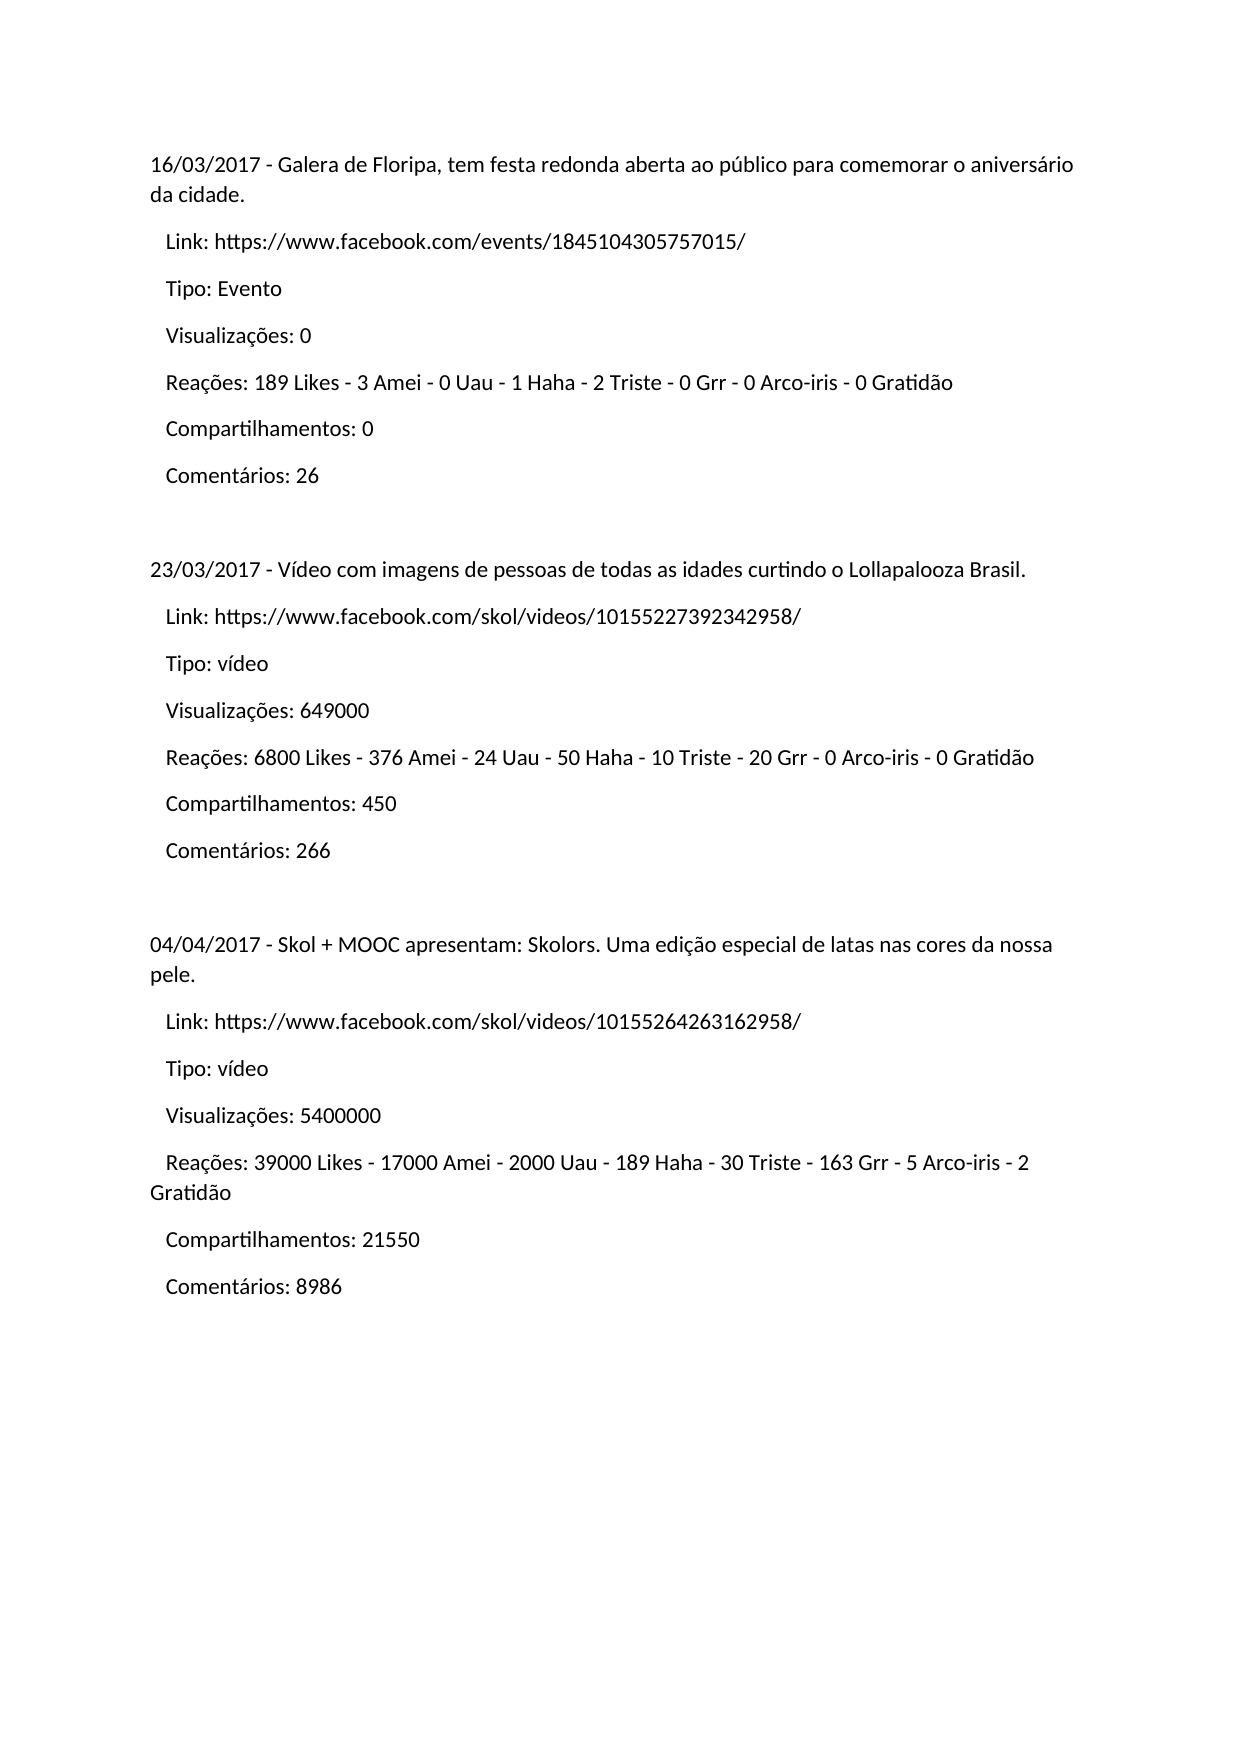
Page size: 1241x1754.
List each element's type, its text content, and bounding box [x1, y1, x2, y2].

text Tipo: Evento [150, 274, 1090, 302]
text Reações: 39000 Likes - 17000 Amei - 2000 Uau - 189 Haha - 30 Triste - 163 Grr - 5 Arco-iris - 2 Gratidão [150, 1148, 1090, 1206]
text Visualizações: 649000 [150, 696, 1090, 724]
text Compartilhamentos: 21550 [150, 1225, 1090, 1253]
text Compartilhamentos: 450 [150, 789, 1090, 818]
text Compartilhamentos: 0 [150, 414, 1090, 443]
text 23/03/2017 - Vídeo com imagens de pessoas de todas as idades curtindo o Lollapalooza Brasil. [150, 555, 1090, 583]
text 04/04/2017 - Skol + MOOC apresentam: Skolors. Uma edição especial de latas nas cores da nossa pele. [150, 930, 1090, 988]
text Tipo: vídeo [150, 1054, 1090, 1082]
text Reações: 189 Likes - 3 Amei - 0 Uau - 1 Haha - 2 Triste - 0 Grr - 0 Arco-iris - 0 Gratidão [150, 368, 1090, 396]
text Link: https://www.facebook.com/skol/videos/10155264263162958/ [150, 1007, 1090, 1035]
text Visualizações: 0 [150, 321, 1090, 349]
text Reações: 6800 Likes - 376 Amei - 24 Uau - 50 Haha - 10 Triste - 20 Grr - 0 Arco-iris - 0 Gratidão [150, 743, 1090, 771]
text Comentários: 26 [150, 461, 1090, 489]
text Comentários: 8986 [150, 1272, 1090, 1300]
text Link: https://www.facebook.com/events/1845104305757015/ [150, 227, 1090, 255]
text Link: https://www.facebook.com/skol/videos/10155227392342958/ [150, 602, 1090, 630]
text Comentários: 266 [150, 836, 1090, 864]
text 16/03/2017 - Galera de Floripa, tem festa redonda aberta ao público para comemorar o aniversário da cidade. [150, 150, 1090, 208]
text Visualizações: 5400000 [150, 1101, 1090, 1129]
text Tipo: vídeo [150, 649, 1090, 677]
